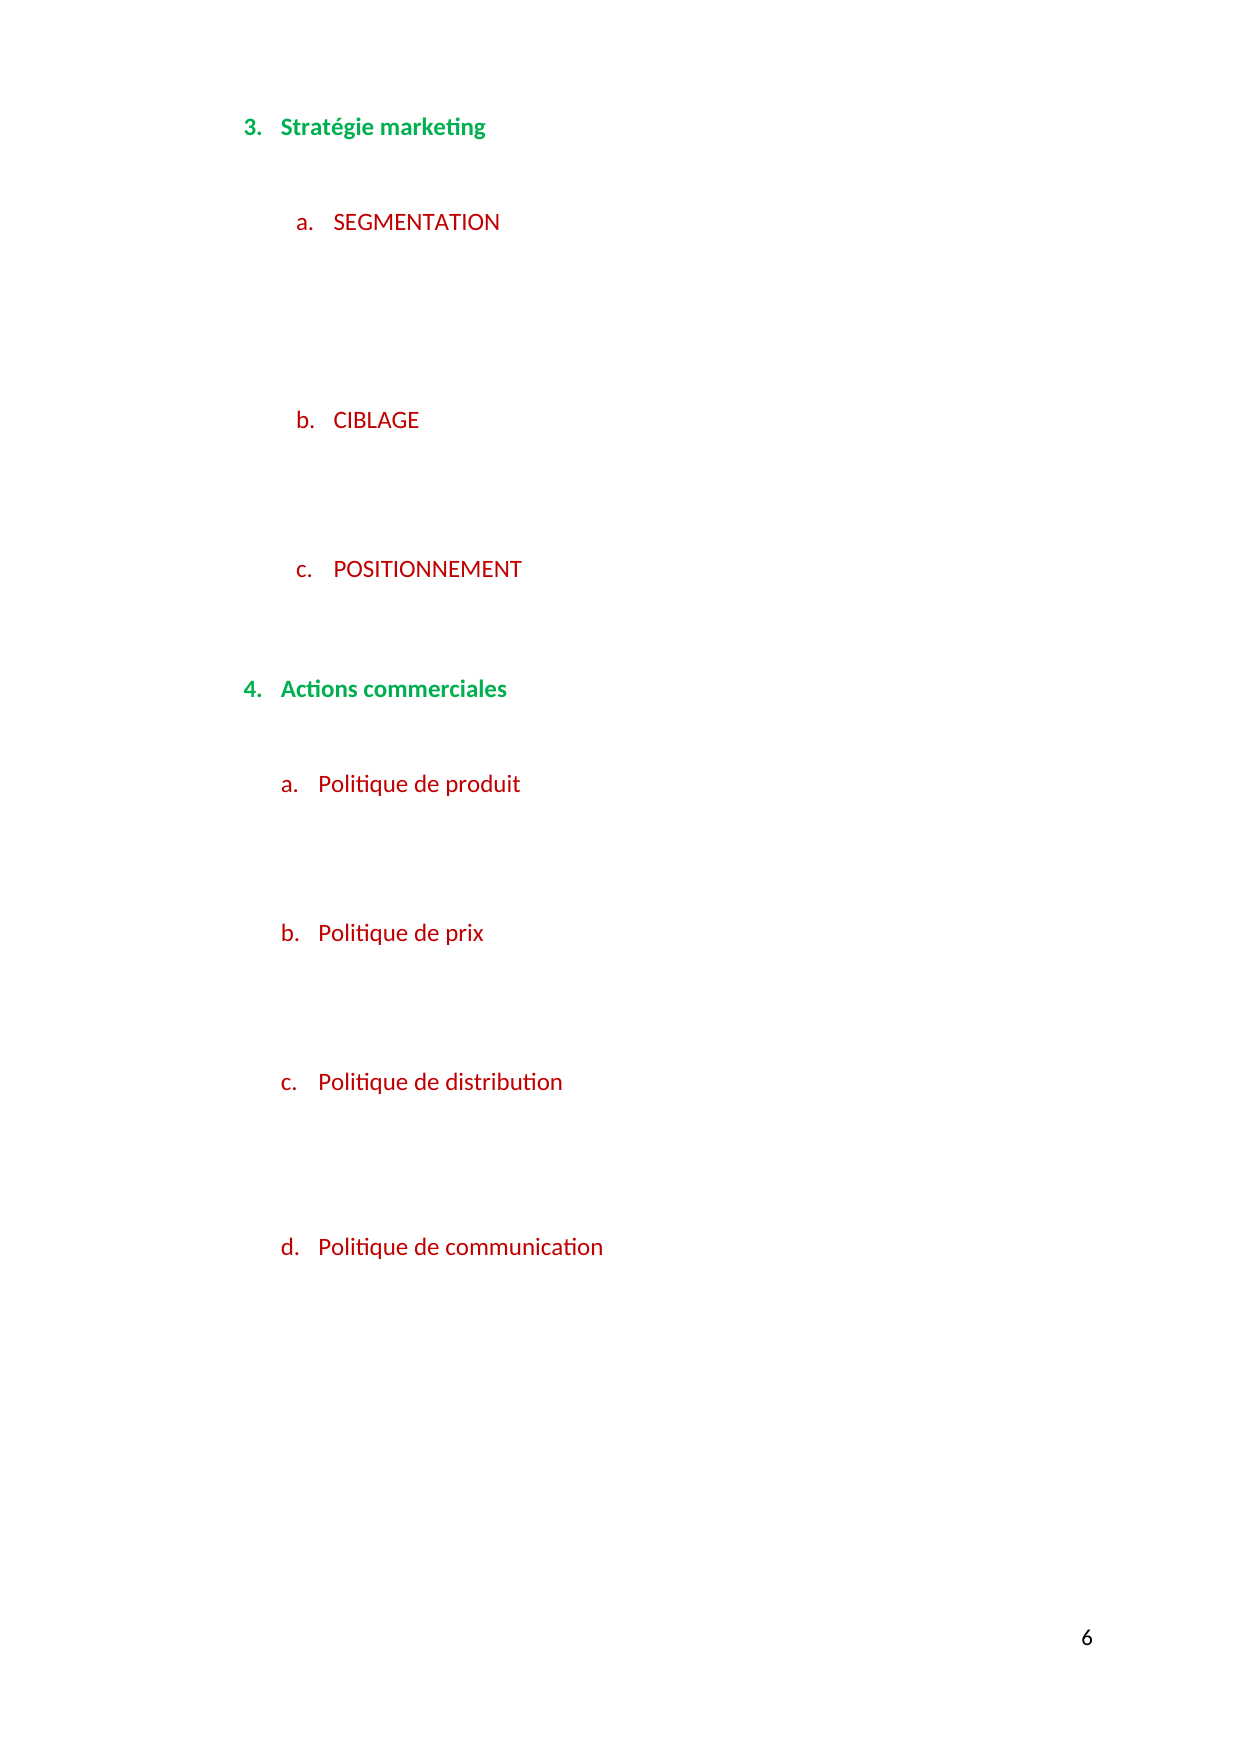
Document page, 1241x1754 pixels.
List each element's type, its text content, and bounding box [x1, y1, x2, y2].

list Politique de distribution [281, 1066, 1093, 1096]
list Politique de produit [281, 768, 1093, 799]
list Politique de communication [281, 1231, 1093, 1261]
list Politique de prix [281, 917, 1093, 948]
list Stratégie marketing [243, 111, 1093, 142]
list CIBLAGE [296, 405, 1093, 435]
list Actions commerciales [243, 673, 1093, 704]
list POSITIONNEMENT [296, 553, 1093, 584]
list SEGMENTATION [296, 206, 1093, 237]
